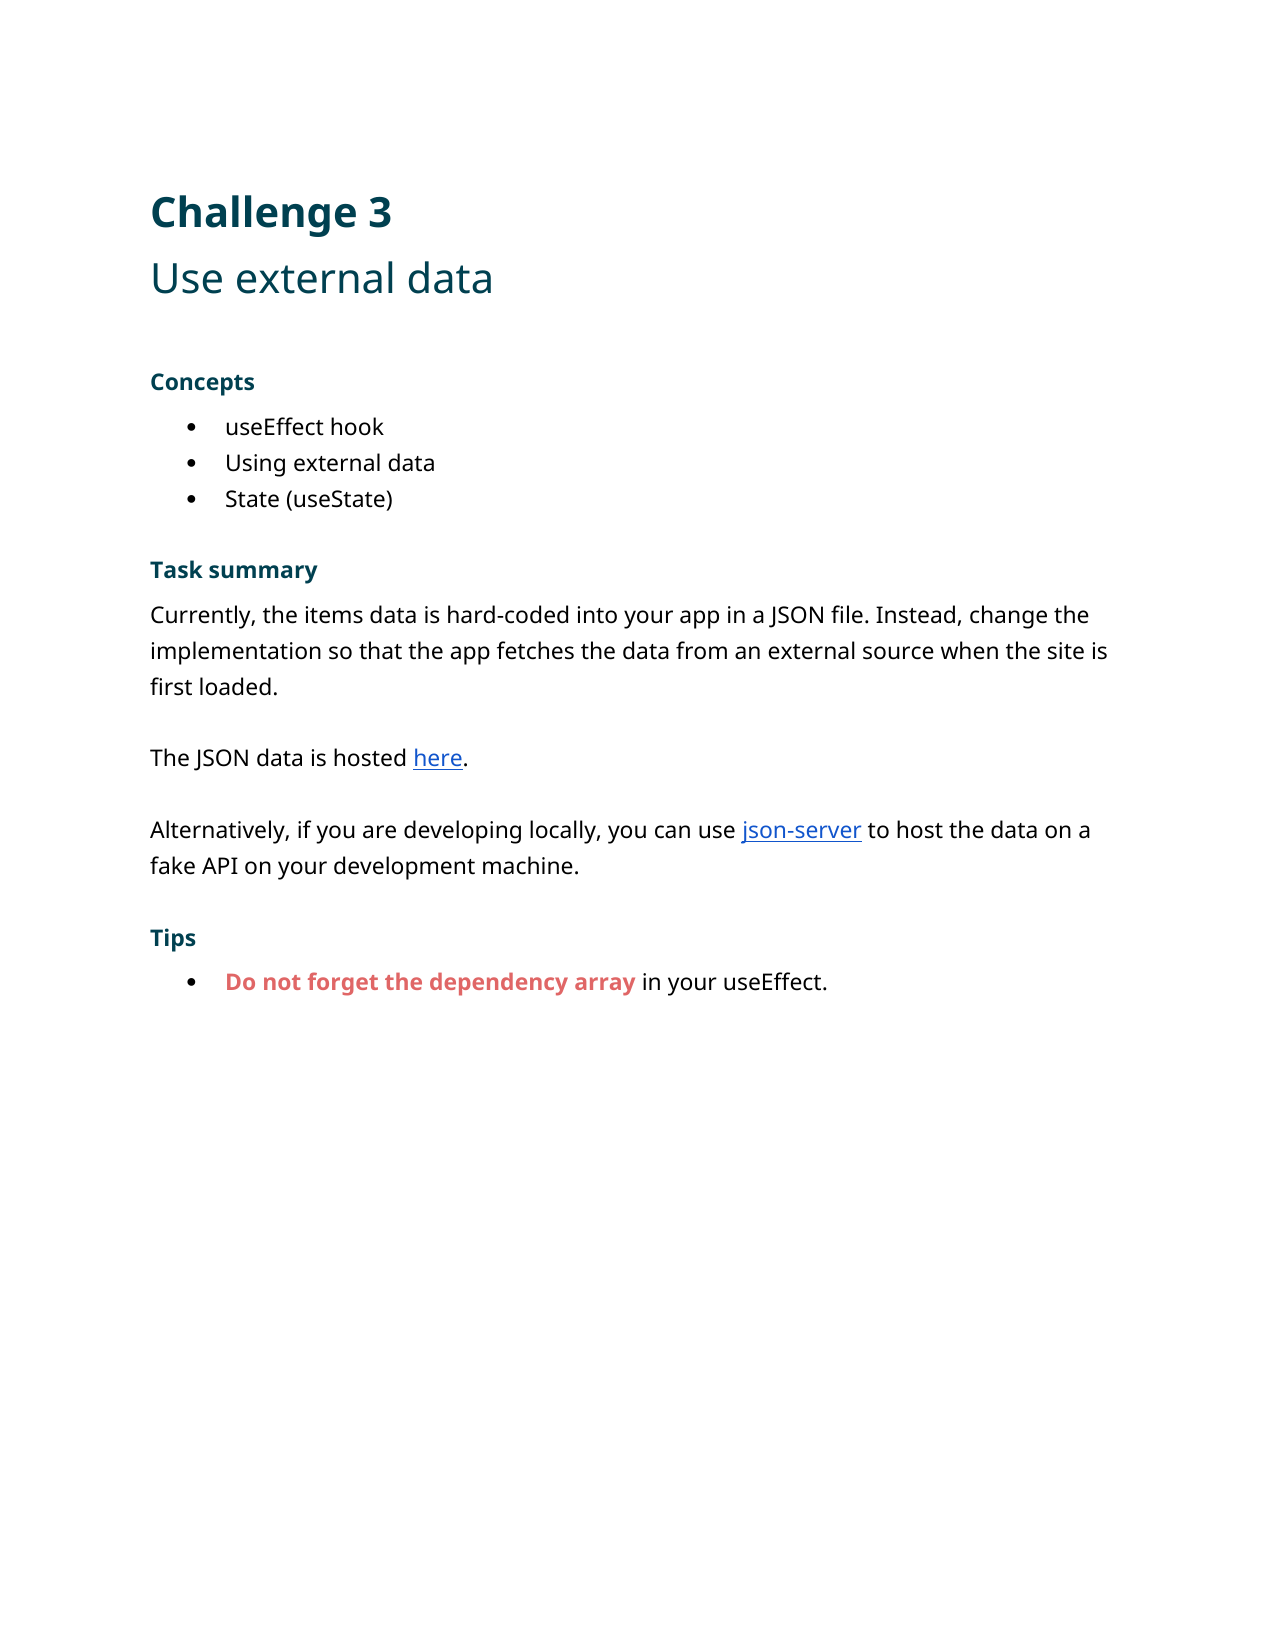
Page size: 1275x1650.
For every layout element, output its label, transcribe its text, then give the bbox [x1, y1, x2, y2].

list State (useState) [187, 482, 1125, 514]
subtitle Task summary [150, 554, 1125, 586]
list Do not forget the dependency array in your useEffect. [187, 966, 1125, 998]
text Alternatively, if you are developing locally, you can use json-server to host the data on a fake API on your development machine. [150, 814, 1125, 881]
subtitle Concepts [150, 330, 1125, 398]
list useEffect hook [187, 411, 1125, 442]
text The JSON data is hosted here. [150, 742, 1125, 774]
subtitle Tips [150, 922, 1125, 953]
text Currently, the items data is hard-coded into your app in a JSON file. Instead, change the implementation so that the app fetches the data from an external source when the site is first loaded. [150, 599, 1125, 702]
list Using external data [187, 447, 1125, 478]
subtitle Challenge 3 Use external data [150, 183, 1125, 305]
